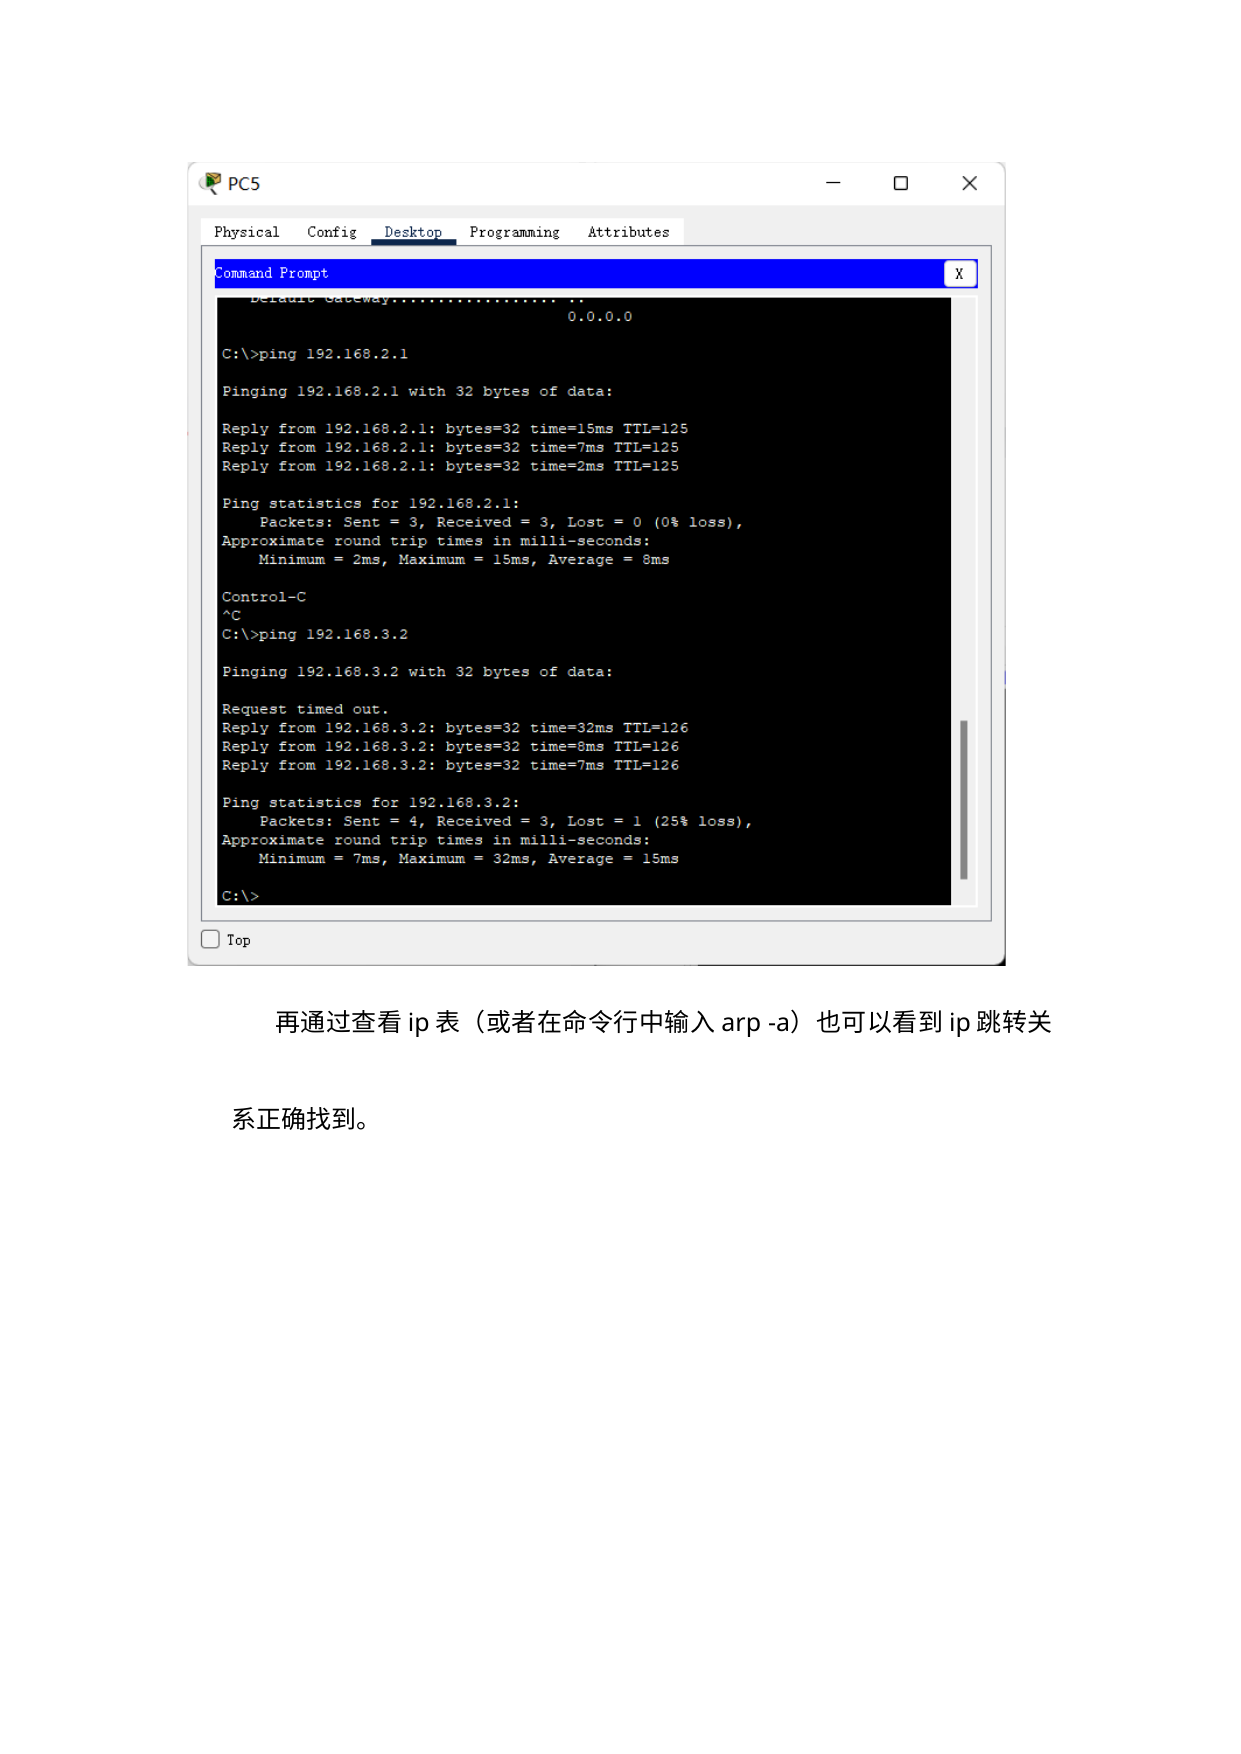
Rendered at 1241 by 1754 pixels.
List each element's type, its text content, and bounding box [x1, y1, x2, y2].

list 再通过查看ip表（或者在命令行中输入arp -a）也可以看到ip跳转关系正确找到。 [231, 988, 1053, 1150]
picture [187, 162, 1006, 966]
